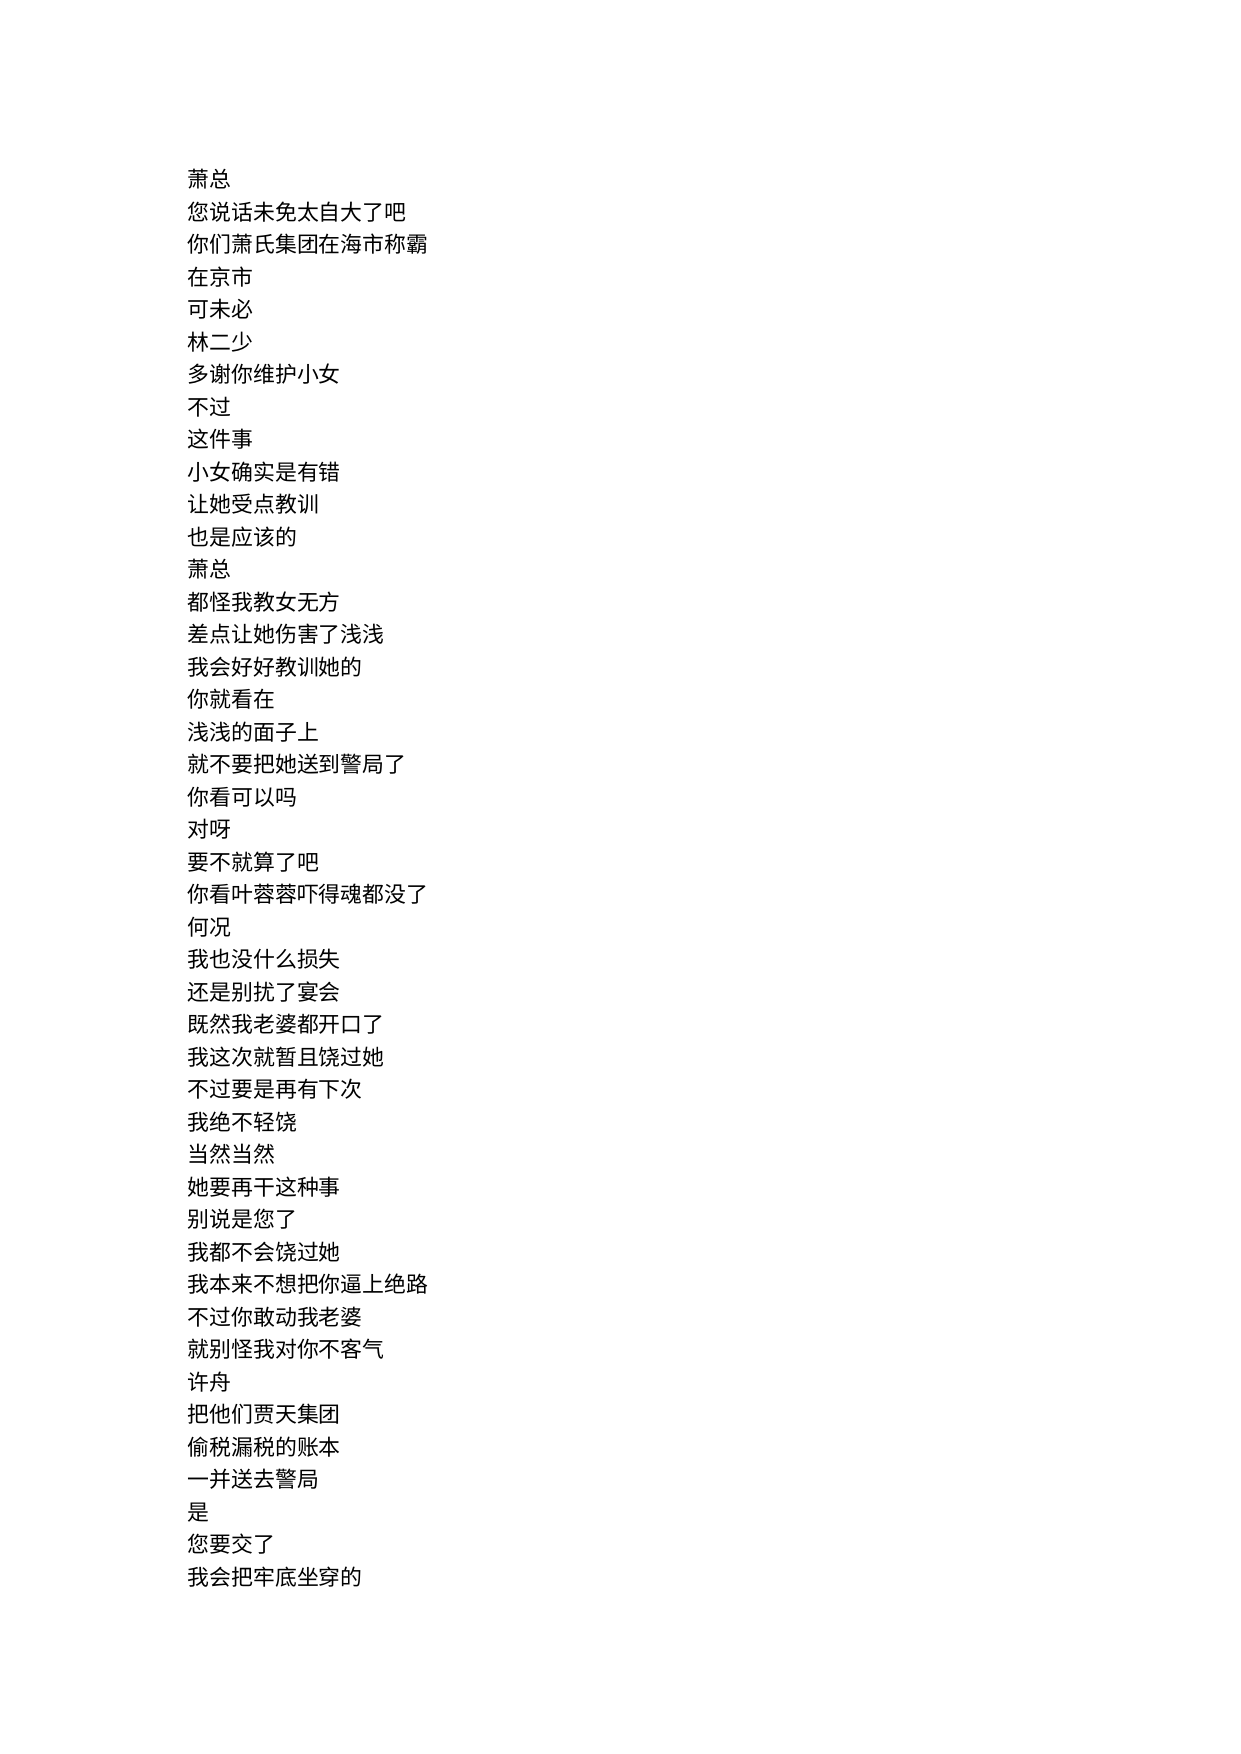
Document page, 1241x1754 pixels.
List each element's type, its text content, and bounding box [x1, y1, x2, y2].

text 可未必 [187, 292, 1053, 324]
text 你看可以吗 [187, 779, 1053, 812]
text 她要再干这种事 [187, 1169, 1053, 1202]
text 也是应该的 [187, 519, 1053, 552]
text 不过你敢动我老婆 [187, 1299, 1053, 1332]
text 就别怪我对你不客气 [187, 1332, 1053, 1364]
text 还是别扰了宴会 [187, 974, 1053, 1007]
text 是 [187, 1494, 1053, 1527]
text 我都不会饶过她 [187, 1234, 1053, 1267]
text 在京市 [187, 259, 1053, 292]
text 不过要是再有下次 [187, 1072, 1053, 1104]
text 你看叶蓉蓉吓得魂都没了 [187, 877, 1053, 909]
text 我这次就暂且饶过她 [187, 1039, 1053, 1072]
text 别说是您了 [187, 1202, 1053, 1234]
text 都怪我教女无方 [187, 584, 1053, 617]
text 我也没什么损失 [187, 942, 1053, 974]
text 我会把牢底坐穿的 [187, 1559, 1053, 1592]
text 既然我老婆都开口了 [187, 1007, 1053, 1039]
text 您说话未免太自大了吧 [187, 194, 1053, 227]
text 多谢你维护小女 [187, 357, 1053, 389]
text 一并送去警局 [187, 1462, 1053, 1494]
text 当然当然 [187, 1137, 1053, 1169]
text 许舟 [187, 1364, 1053, 1397]
text 林二少 [187, 324, 1053, 357]
text 对呀 [187, 812, 1053, 844]
text 把他们贾天集团 [187, 1397, 1053, 1429]
text 要不就算了吧 [187, 844, 1053, 877]
text 我会好好教训她的 [187, 649, 1053, 682]
text 偷税漏税的账本 [187, 1429, 1053, 1462]
text 我本来不想把你逼上绝路 [187, 1267, 1053, 1299]
text 差点让她伤害了浅浅 [187, 617, 1053, 649]
text 小女确实是有错 [187, 454, 1053, 487]
text 不过 [187, 389, 1053, 422]
text 您要交了 [187, 1527, 1053, 1559]
text 这件事 [187, 422, 1053, 454]
text 我绝不轻饶 [187, 1104, 1053, 1137]
text 你们萧氏集团在海市称霸 [187, 227, 1053, 259]
text 让她受点教训 [187, 487, 1053, 519]
text 萧总 [187, 162, 1053, 194]
text 何况 [187, 909, 1053, 942]
text 浅浅的面子上 [187, 714, 1053, 747]
text 萧总 [187, 552, 1053, 584]
text 你就看在 [187, 682, 1053, 714]
text 就不要把她送到警局了 [187, 747, 1053, 779]
